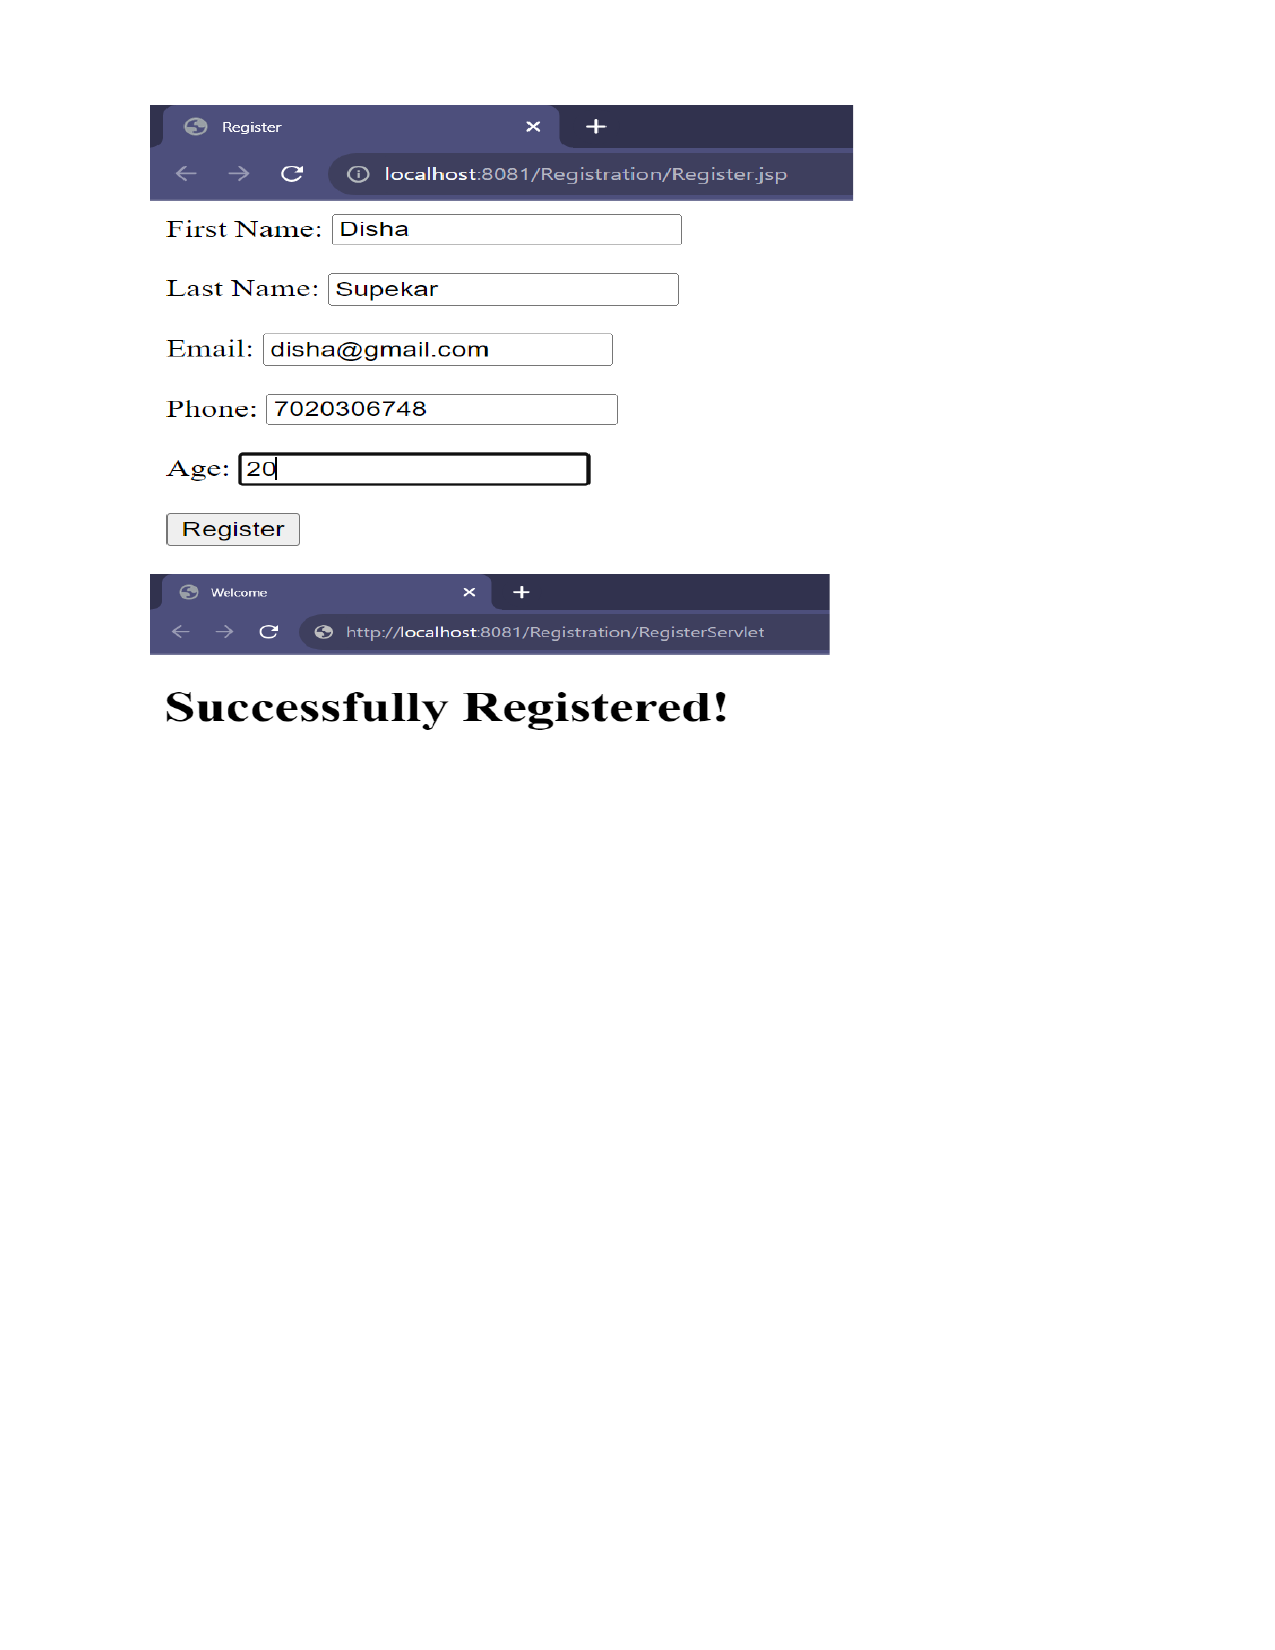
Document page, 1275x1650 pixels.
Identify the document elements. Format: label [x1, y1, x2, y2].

picture [150, 574, 830, 796]
picture [150, 105, 854, 571]
